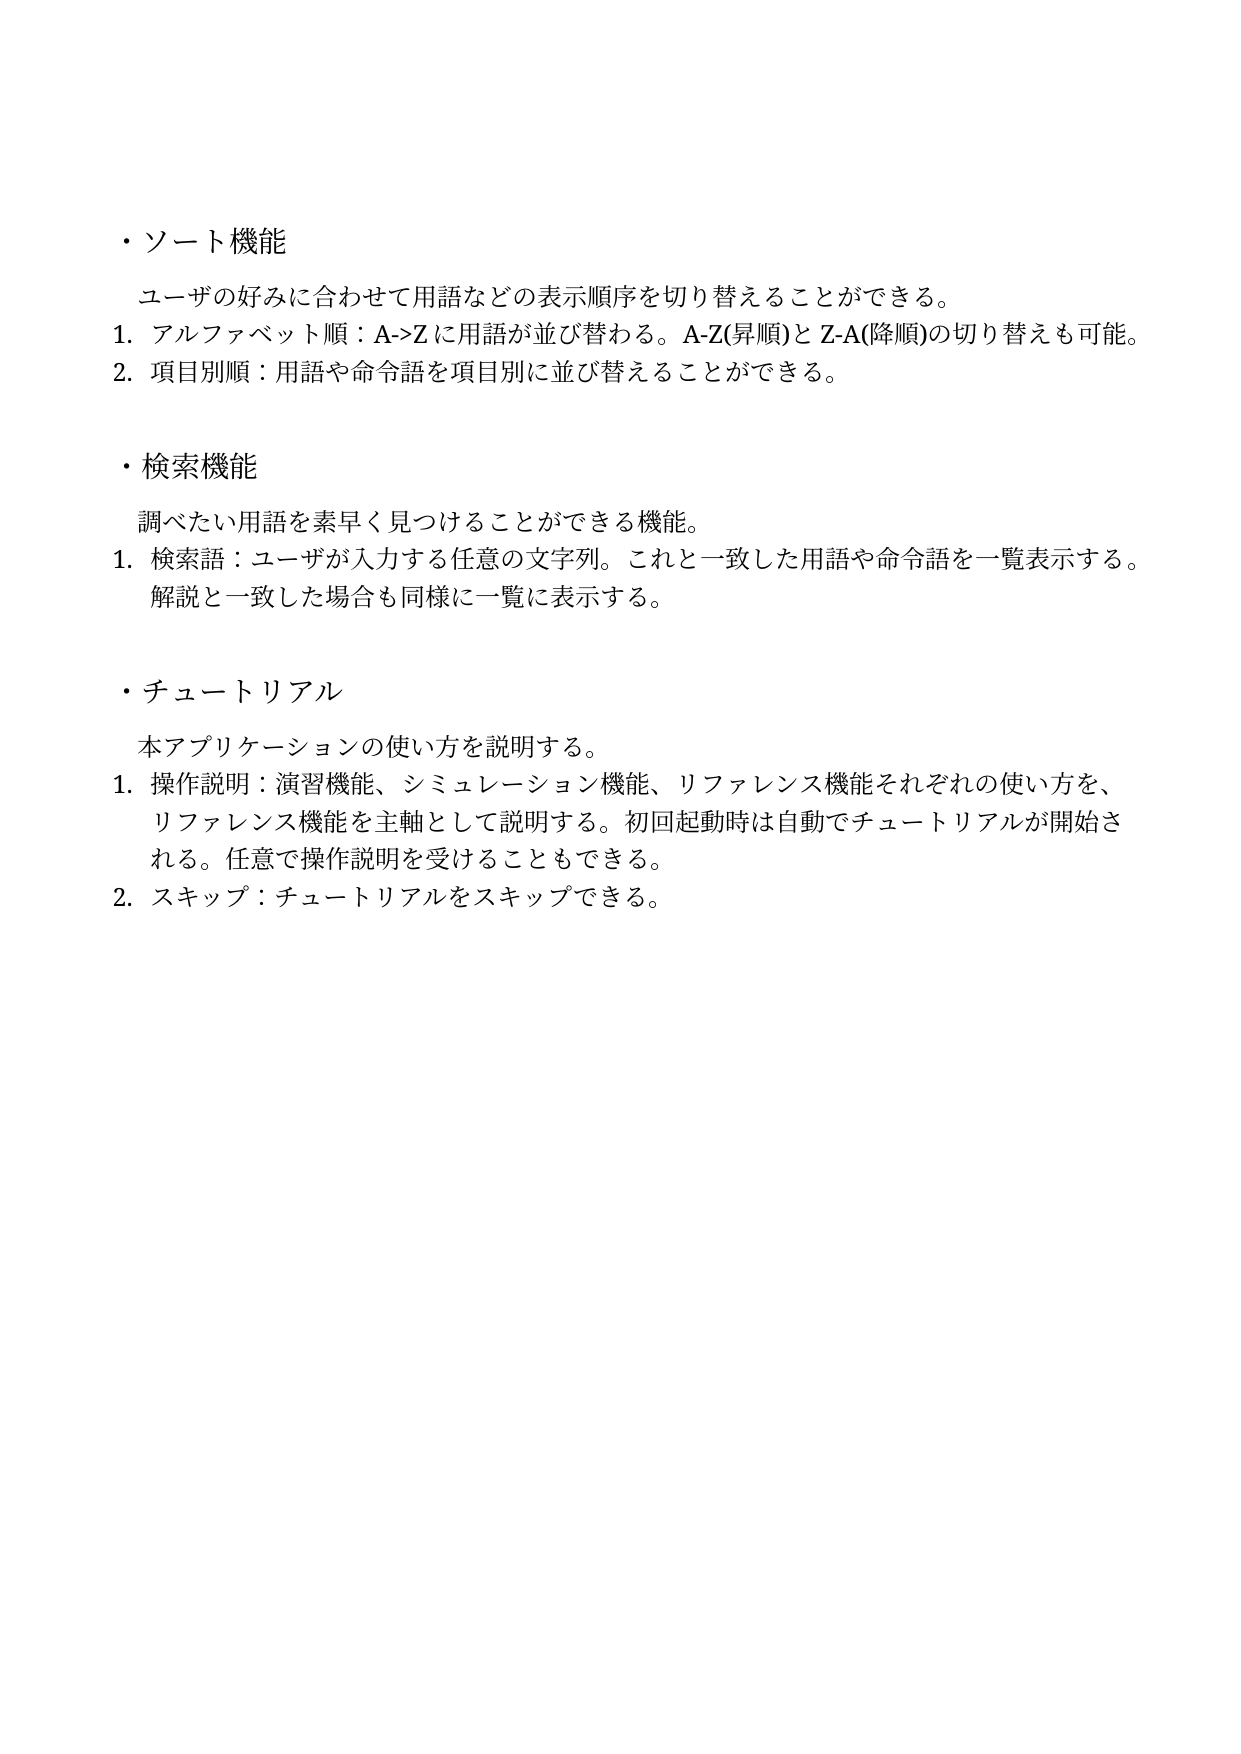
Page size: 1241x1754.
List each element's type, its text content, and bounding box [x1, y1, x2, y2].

text ・検索機能 [112, 427, 1128, 502]
text ユーザの好みに合わせて用語などの表示順序を切り替えることができる。 [112, 277, 1128, 314]
list 検索語：ユーザが入力する任意の文字列。これと一致した用語や命令語を一覧表示する。解説と一致した場合も同様に一覧に表示する。 [112, 539, 1128, 614]
list アルファベット順：A->Zに用語が並び替わる。A-Z(昇順)とZ-A(降順)の切り替えも可能。 [112, 314, 1128, 352]
text 本アプリケーションの使い方を説明する。 [112, 727, 1128, 764]
list 操作説明：演習機能、シミュレーション機能、リファレンス機能それぞれの使い方を、リファレンス機能を主軸として説明する。初回起動時は自動でチュートリアルが開始される。任意で操作説明を受けることもできる。 [112, 764, 1128, 877]
list 項目別順：用語や命令語を項目別に並び替えることができる。 [112, 352, 1128, 389]
text ・チュートリアル [112, 652, 1128, 727]
text 調べたい用語を素早く見つけることができる機能。 [112, 502, 1128, 539]
text ・ソート機能 [112, 202, 1128, 277]
list スキップ：チュートリアルをスキップできる。 [112, 877, 1128, 914]
